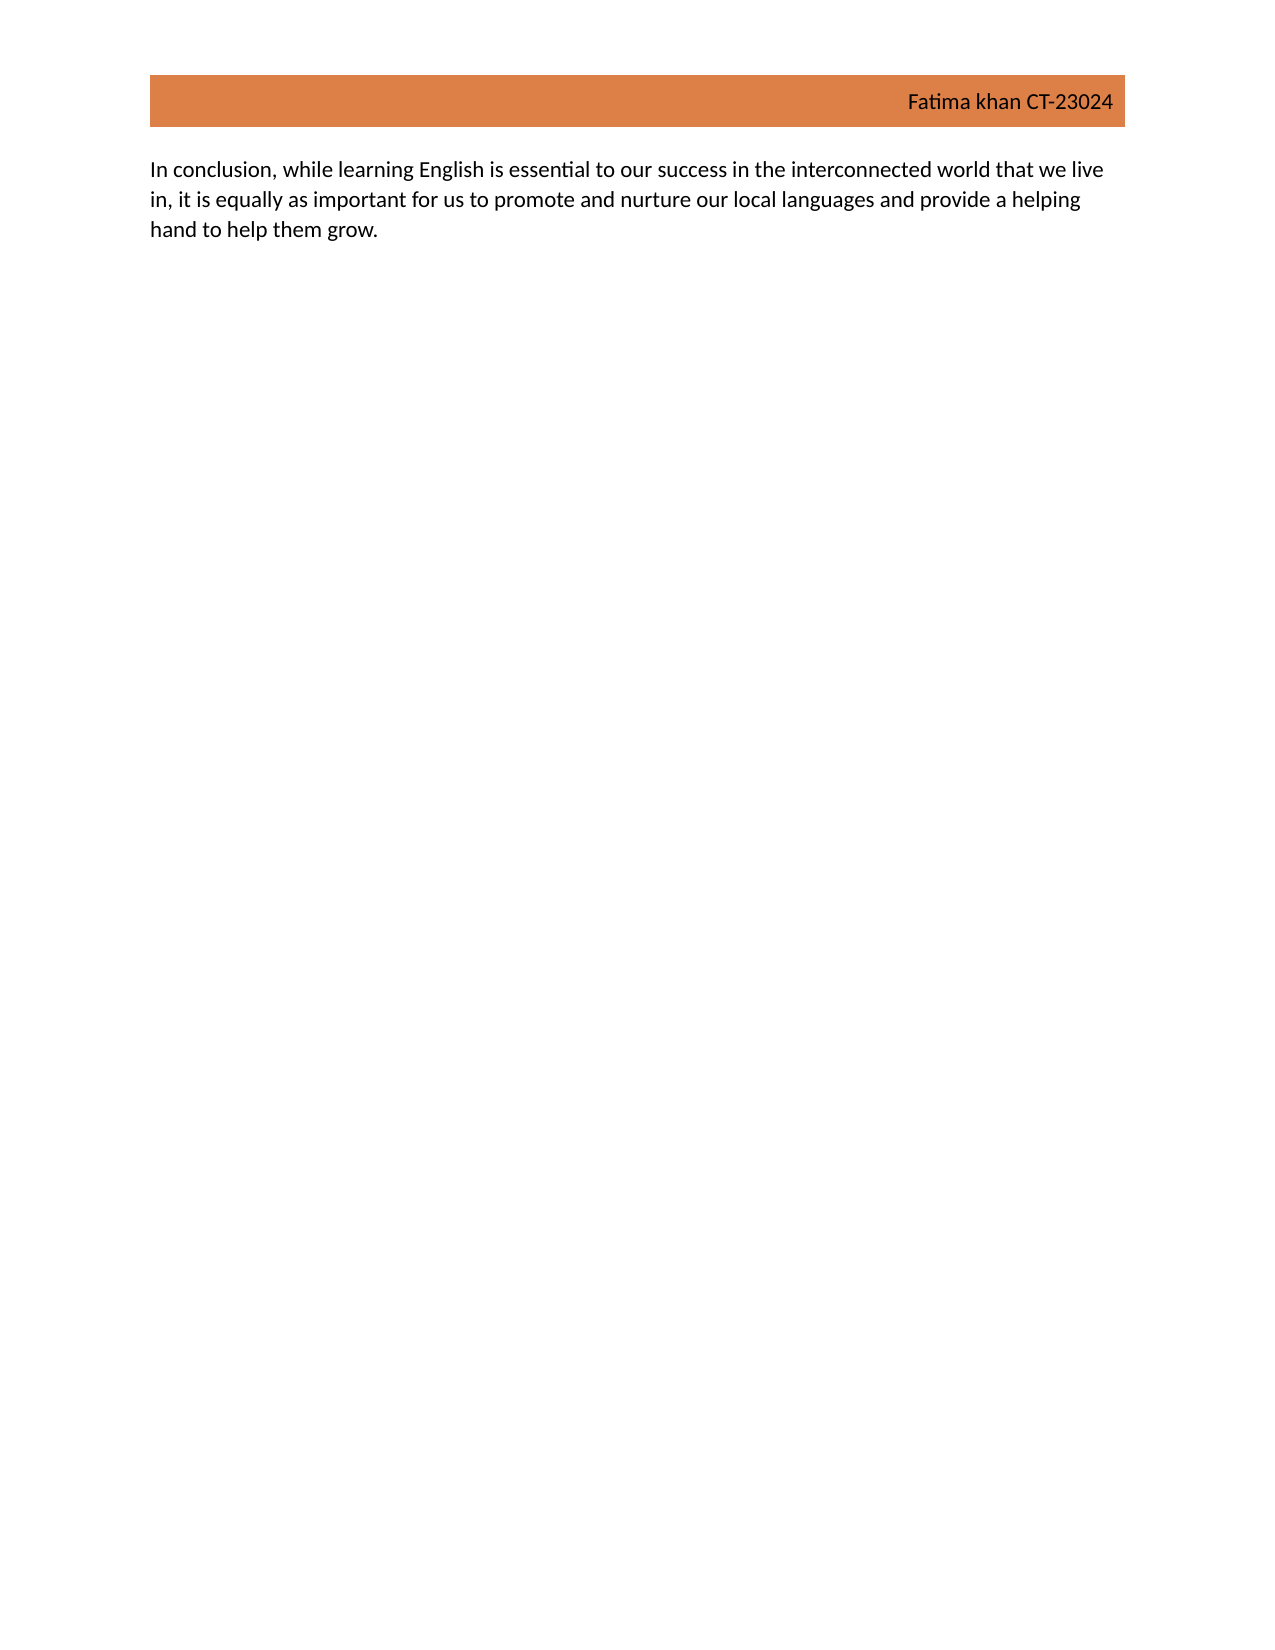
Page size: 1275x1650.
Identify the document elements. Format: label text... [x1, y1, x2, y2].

text In conclusion, while learning English is essential to our success in the interconnected world that we live in, it is equally as important for us to promote and nurture our local languages and provide a helping hand to help them grow. [150, 155, 1125, 243]
